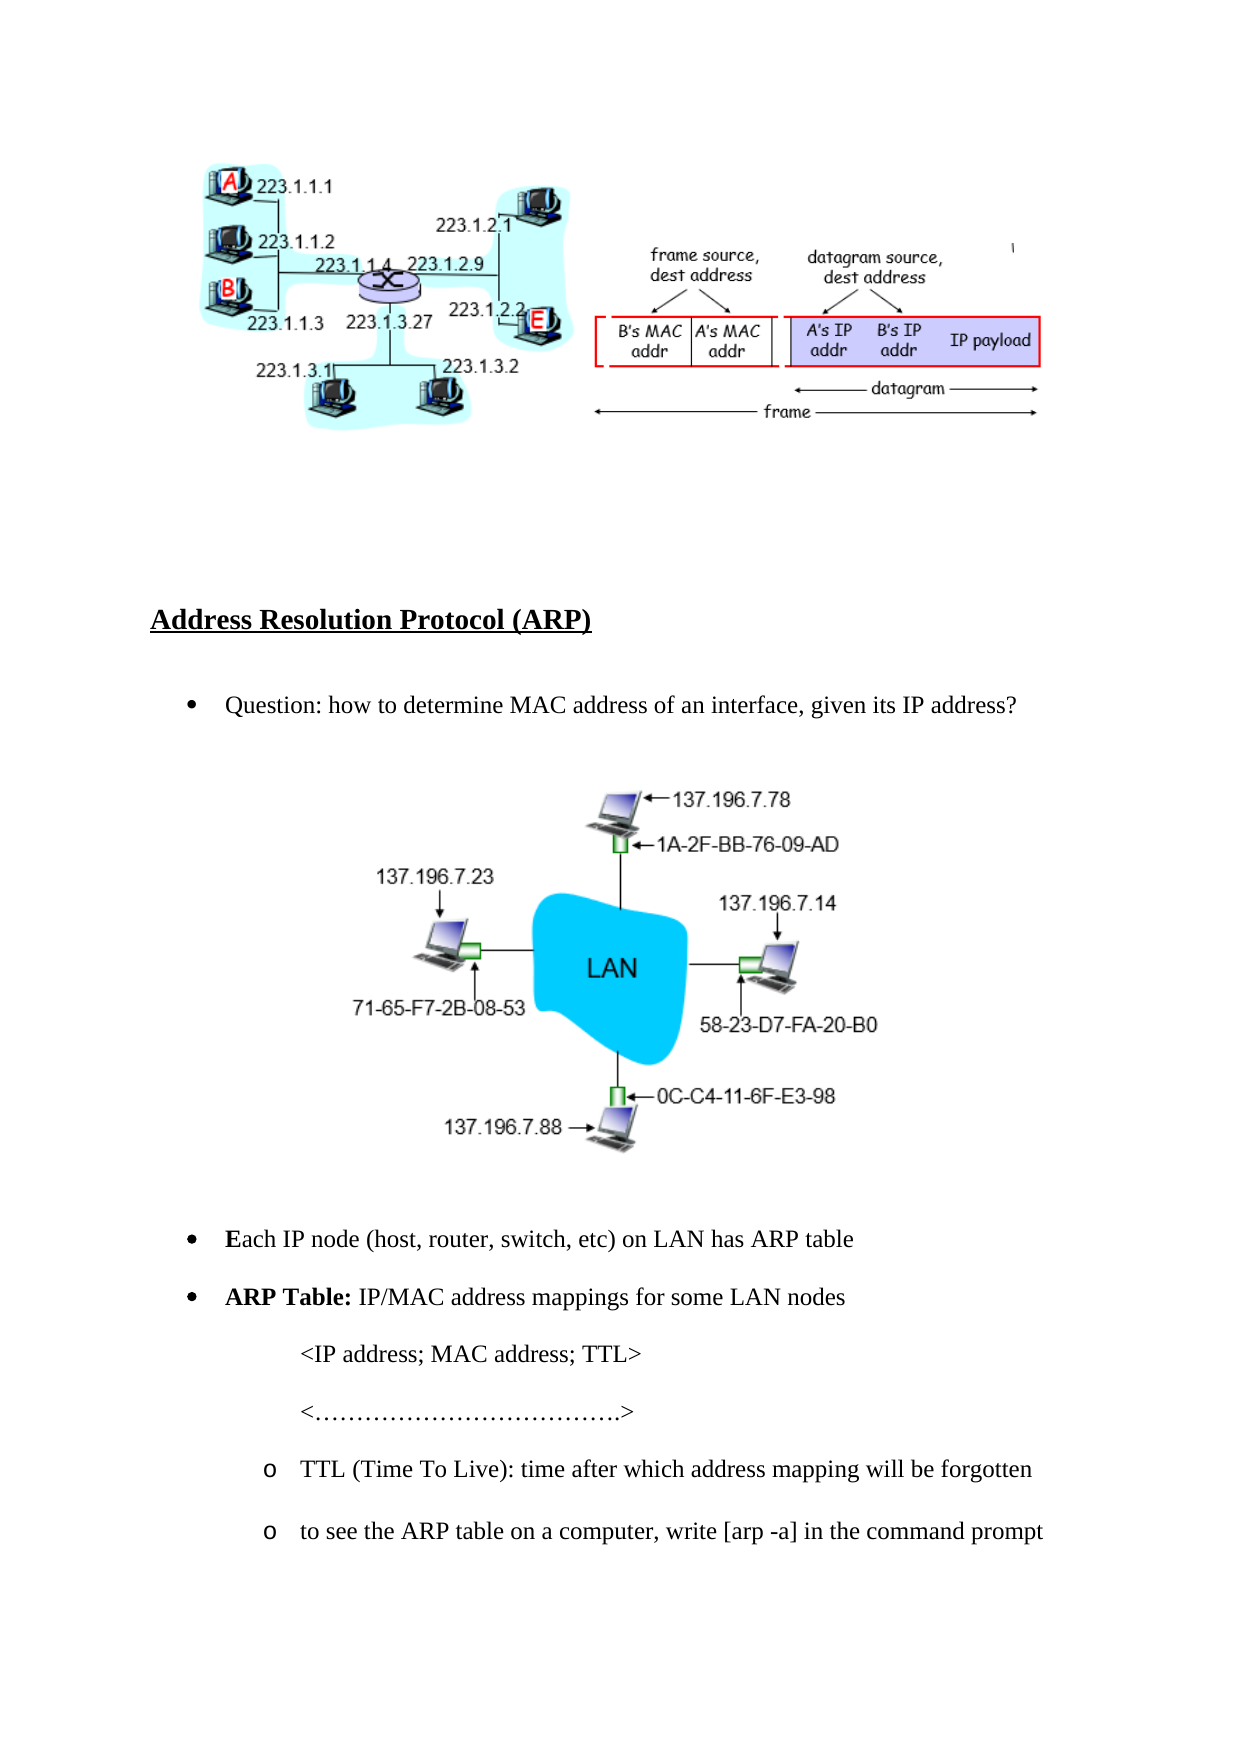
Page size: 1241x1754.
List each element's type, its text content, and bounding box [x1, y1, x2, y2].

picture [352, 768, 889, 1175]
list TTL (Time To Live): time after which address mapping will be forgotten [262, 1454, 1090, 1485]
list ARP Table: IP/MAC address mappings for some LAN nodes [187, 1282, 1090, 1311]
picture [198, 150, 1043, 438]
list Question: how to determine MAC address of an interface, given its IP address? [187, 690, 1090, 719]
list Each IP node (host, router, switch, etc) on LAN has ARP table [187, 1224, 1090, 1253]
list to see the ARP table on a computer, write [arp -a] in the command prompt [262, 1516, 1090, 1547]
list <……………………………….> [300, 1397, 1090, 1426]
list <IP address; MAC address; TTL> [300, 1339, 1090, 1368]
subtitle Address Resolution Protocol (ARP) [150, 602, 1090, 636]
